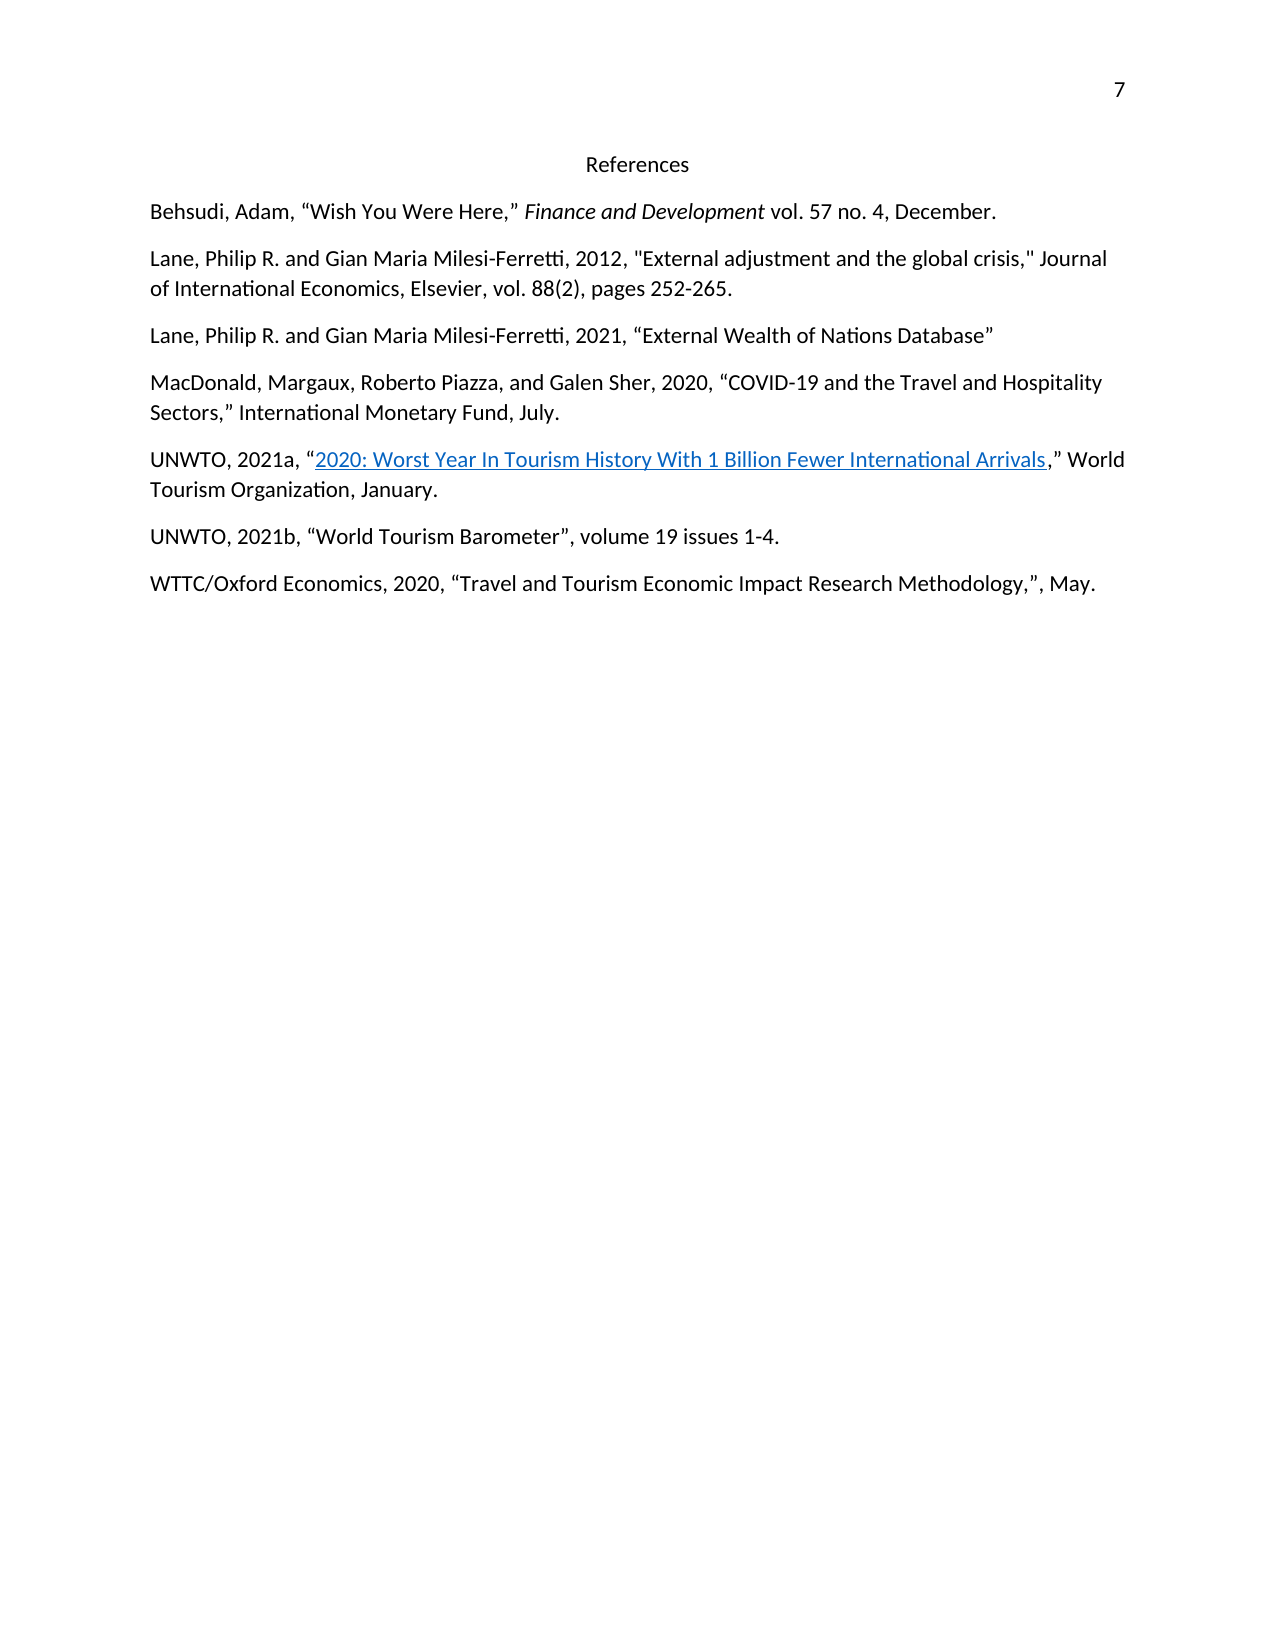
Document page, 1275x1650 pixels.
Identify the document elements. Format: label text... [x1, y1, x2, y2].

text MacDonald, Margaux, Roberto Piazza, and Galen Sher, 2020, “COVID-19 and the Travel and Hospitality Sectors,” International Monetary Fund, July. [150, 368, 1125, 426]
text Behsudi, Adam, “Wish You Were Here,” Finance and Development vol. 57 no. 4, December. [150, 197, 1125, 225]
text UNWTO, 2021a, “2020: Worst Year In Tourism History With 1 Billion Fewer International Arrivals,” World Tourism Organization, January. [150, 445, 1125, 503]
text References [150, 150, 1125, 178]
text UNWTO, 2021b, “World Tourism Barometer”, volume 19 issues 1-4. [150, 522, 1125, 550]
text WTTC/Oxford Economics, 2020, “Travel and Tourism Economic Impact Research Methodology,”, May. [150, 569, 1125, 597]
text Lane, Philip R. and Gian Maria Milesi-Ferretti, 2021, “External Wealth of Nations Database” [150, 321, 1125, 349]
text Lane, Philip R. and Gian Maria Milesi-Ferretti, 2012, "External adjustment and the global crisis," Journal of International Economics, Elsevier, vol. 88(2), pages 252-265. [150, 244, 1125, 302]
